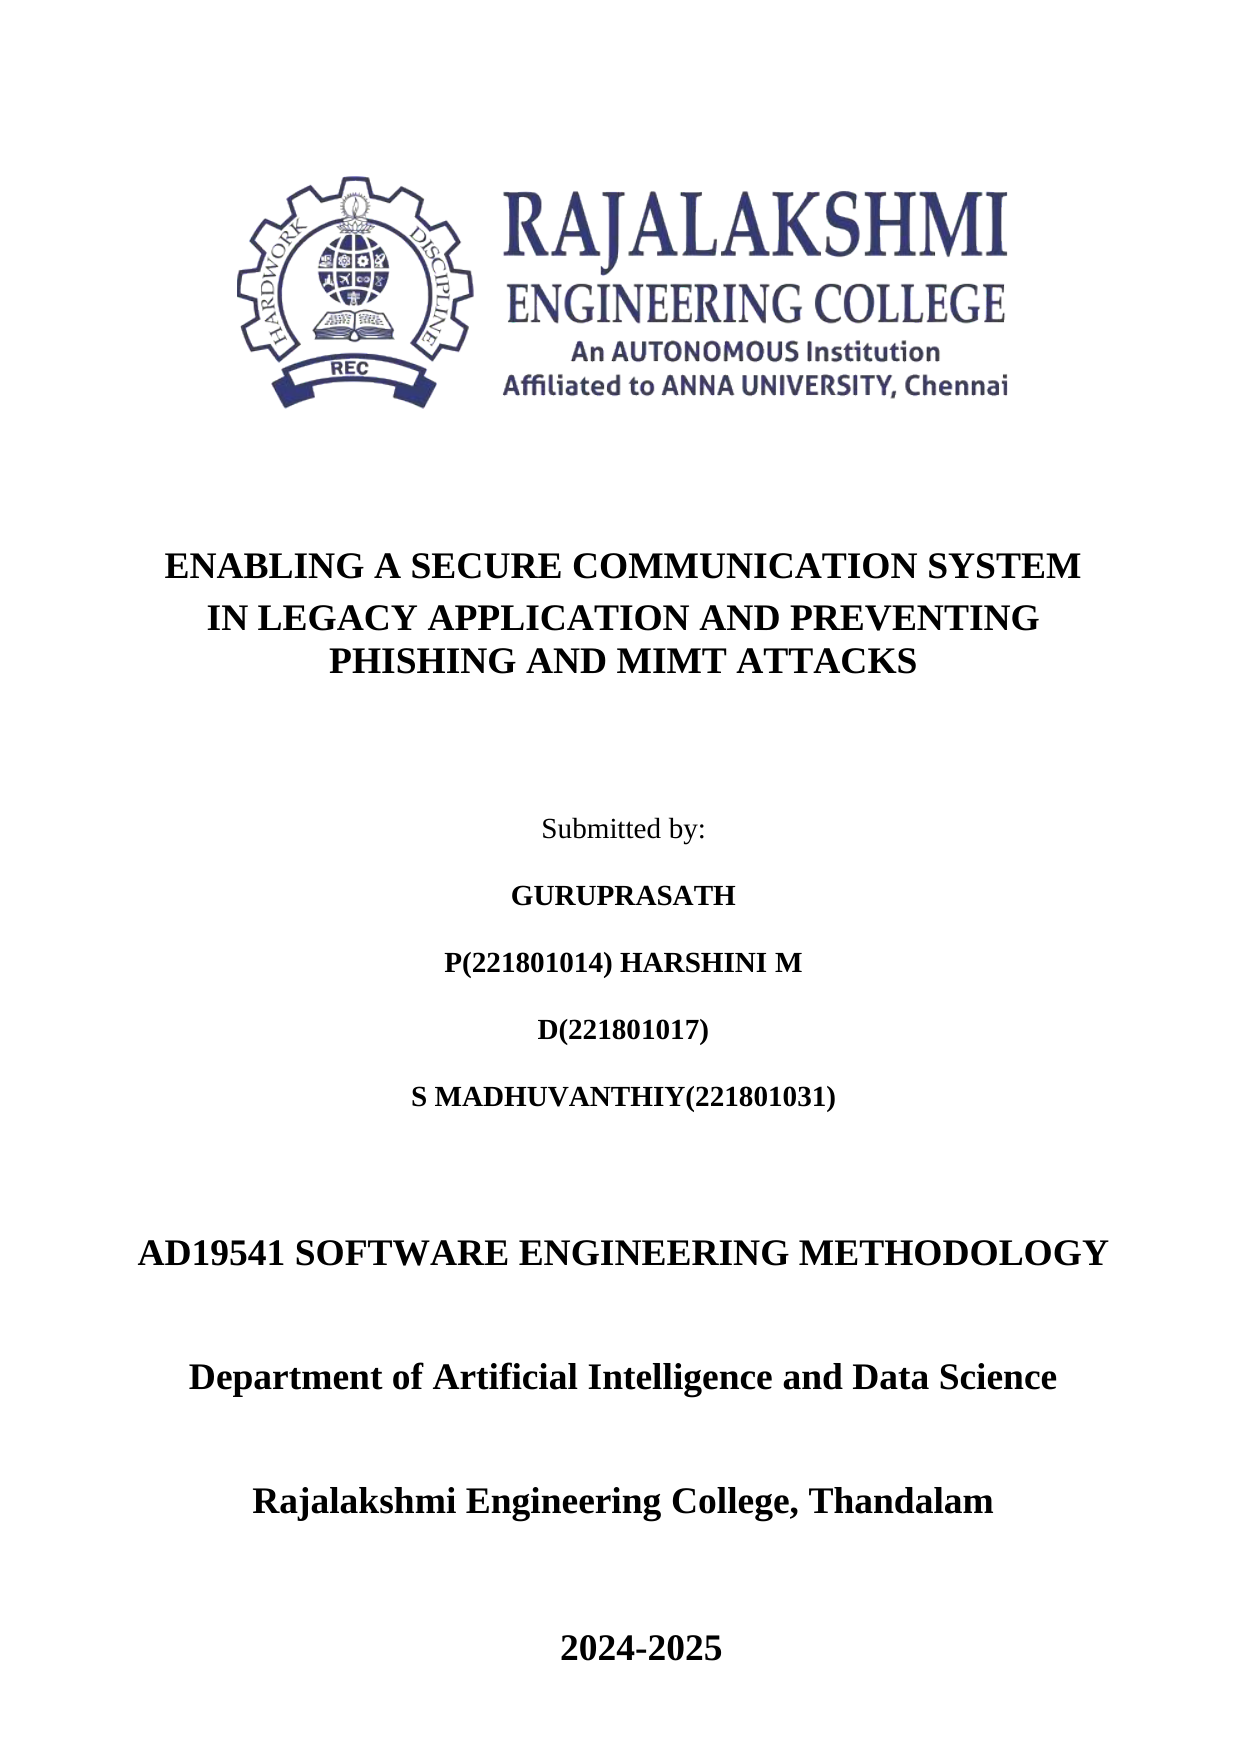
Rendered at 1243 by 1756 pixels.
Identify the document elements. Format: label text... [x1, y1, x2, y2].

text AD19541 SOFTWARE ENGINEERING METHODOLOGY [108, 1230, 1138, 1273]
text Department of Artificial Intelligence and Data Science Rajalakshmi Engineering College, Thandalam [108, 1355, 1138, 1522]
text Submitted by: [108, 811, 1139, 844]
text ENABLING A SECURE COMMUNICATION SYSTEM [107, 544, 1138, 587]
text 2024-2025 [108, 1625, 1174, 1668]
picture [237, 176, 1008, 409]
text S MADHUVANTHIY(221801031) [108, 1079, 1139, 1113]
text GURUPRASATH P(221801014) HARSHINI M D(221801017) [423, 878, 823, 1046]
text IN LEGACY APPLICATION AND PREVENTING PHISHING AND MIMT ATTACKS [108, 596, 1138, 682]
